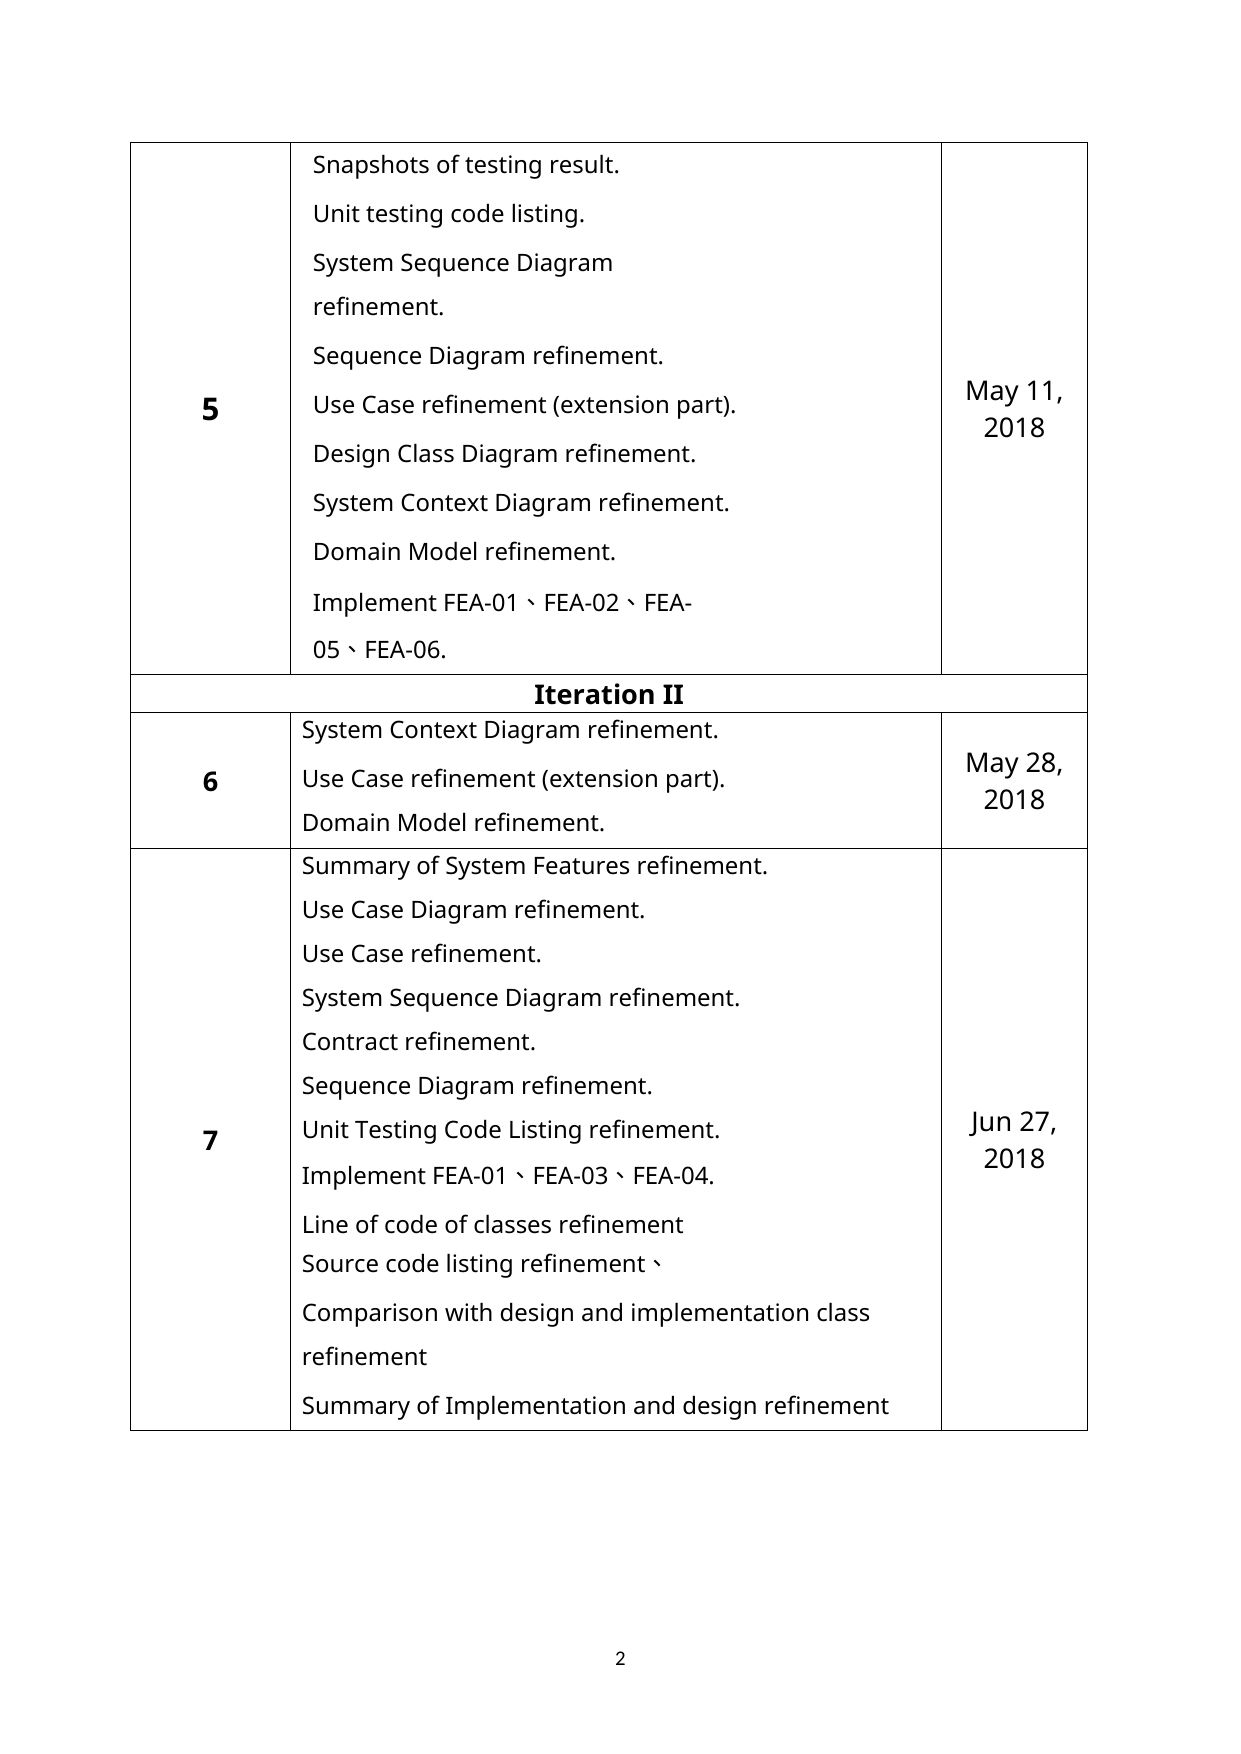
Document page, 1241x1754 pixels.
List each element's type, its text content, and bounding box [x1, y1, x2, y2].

table_cell 5 [131, 143, 290, 674]
table_cell Summary of System Features refinement. Use Case Diagram refinement. Use Case refinement. System Sequence Diagram refinement. Contract refinement. Sequence Diagram refinement. Unit Testing Code Listing refinement. Implement FEA-01、FEA-03、FEA-04. Line of code of classes refinement Source code listing refinement、 Comparison with design and implementation class refinement Summary of Implementation and design refinement [291, 849, 941, 1430]
table_cell Iteration II [131, 675, 1087, 712]
table_cell May 11, 2018 [942, 143, 1087, 674]
table_cell 6 [131, 713, 290, 848]
table_cell 7 [131, 849, 290, 1430]
table_cell May 28, 2018 [942, 713, 1087, 848]
table_cell Snapshots of testing result. Unit testing code listing. System Sequence Diagram refinement. Sequence Diagram refinement. Use Case refinement (extension part). Design Class Diagram refinement. System Context Diagram refinement. Domain Model refinement. Implement FEA-01、FEA-02、FEA-05、FEA-06. [291, 143, 941, 674]
table_cell Jun 27, 2018 [942, 849, 1087, 1430]
table_cell System Context Diagram refinement. Use Case refinement (extension part). Domain Model refinement. [291, 713, 941, 848]
